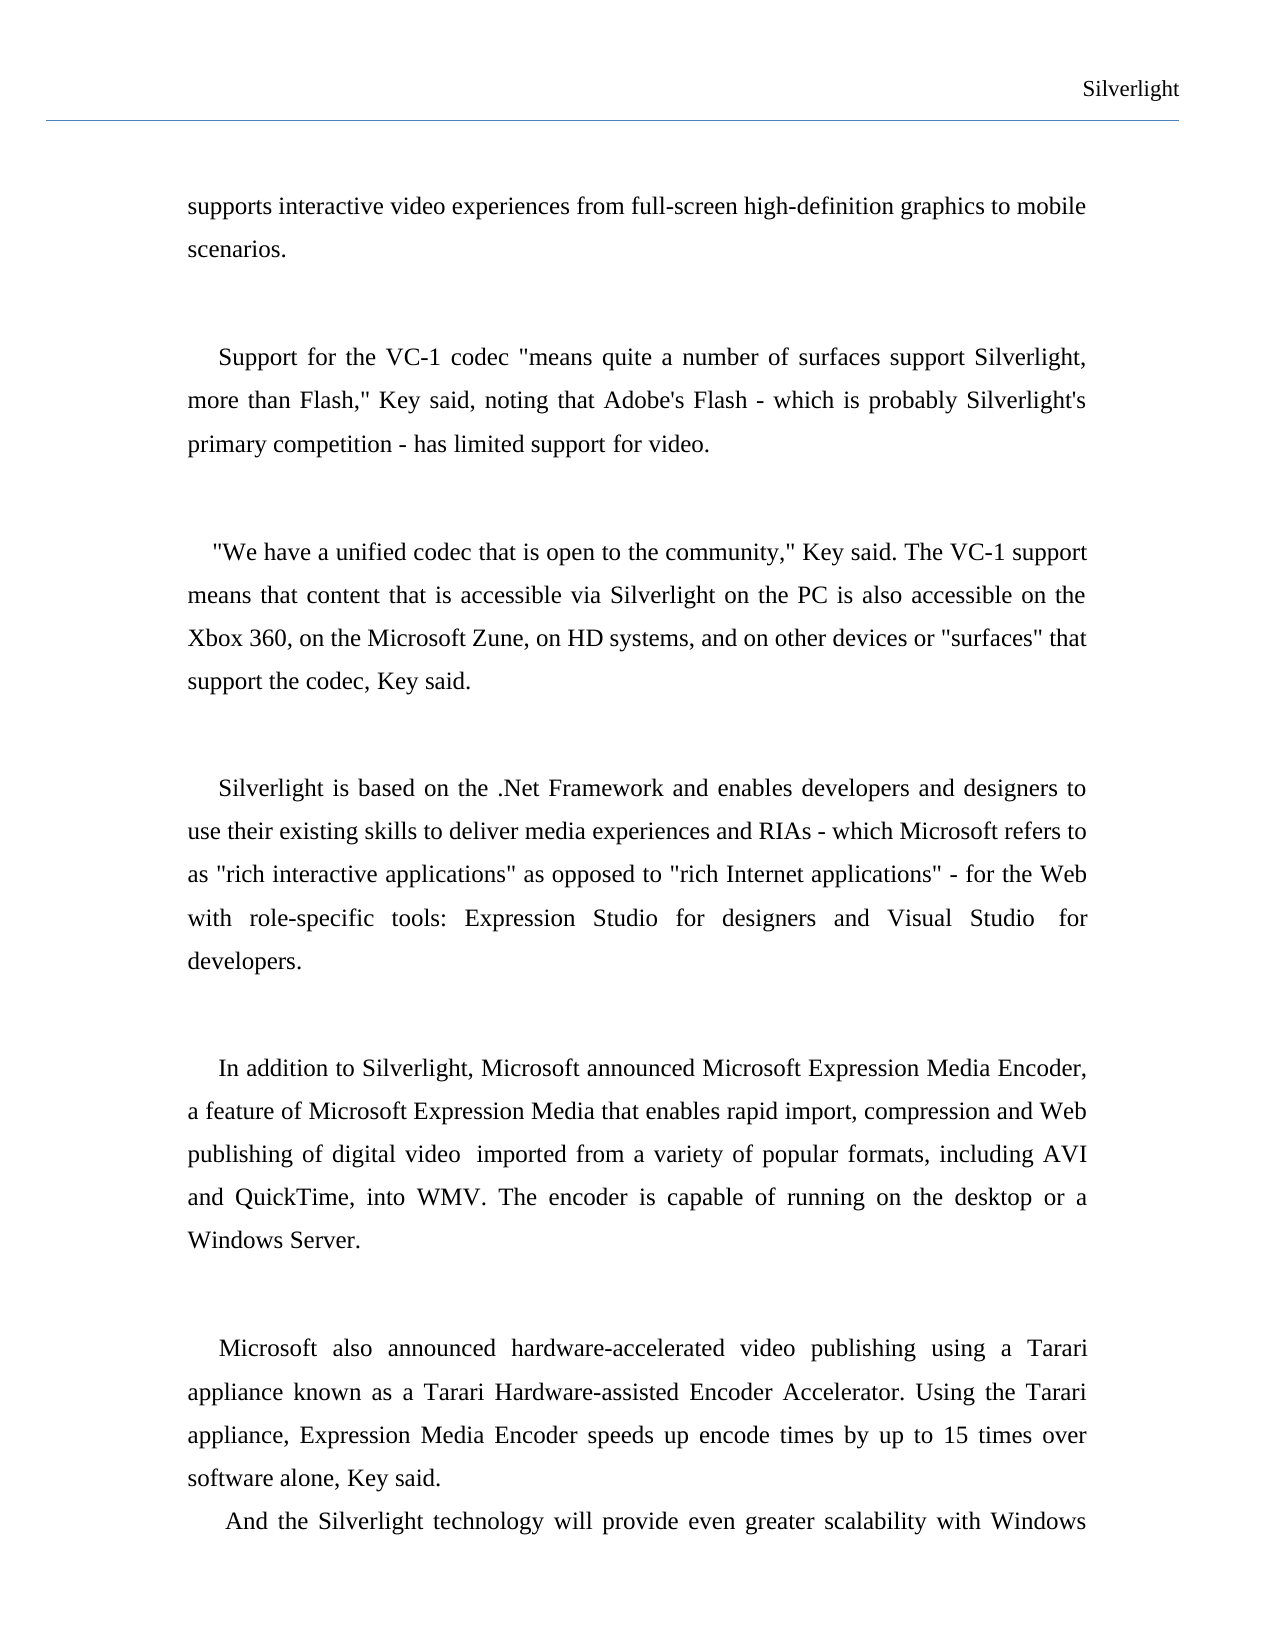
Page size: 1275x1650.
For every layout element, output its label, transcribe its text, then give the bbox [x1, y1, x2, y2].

text Microsoft also announced hardware-accelerated video publishing using a Tarari appliance known as a Tarari Hardware-assisted Encoder Accelerator. Using the Tarari appliance, Expression Media Encoder speeds up encode times by up to 15 times over software alone, Key said. [187, 1333, 1088, 1492]
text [187, 1506, 1088, 1535]
text In addition to Silverlight, Microsoft announced Microsoft Expression Media Encoder, a feature of Microsoft Expression Media that enables rapid import, compression and Web publishing of digital video imported from a variety of popular formats, including AVI and QuickTime, into WMV. The encoder is capable of running on the desktop or a Windows Server. [187, 1053, 1088, 1254]
text Silverlight is based on the .Net Framework and enables developers and designers to use their existing skills to deliver media experiences and RIAs - which Microsoft refers to as "rich interactive applications" as opposed to "rich Internet applications" - for the Web with role-specific tools: Expression Studio for designers and Visual Studio for developers. [187, 773, 1088, 974]
text "We have a unified codec that is open to the community," Key said. The VC-1 support means that content that is accessible via Silverlight on the PC is also accessible on the Xbox 360, on the Microsoft Zune, on HD systems, and on other devices or "surfaces" that support the codec, Key said. [187, 537, 1088, 695]
text supports interactive video experiences from full-screen high-definition graphics to mobile scenarios. [187, 191, 1089, 263]
text Support for the VC-1 codec "means quite a number of surfaces support Silverlight, more than Flash," Key said, noting that Adobe's Flash - which is probably Silverlight's primary competition - has limited support for video. [187, 342, 1088, 457]
